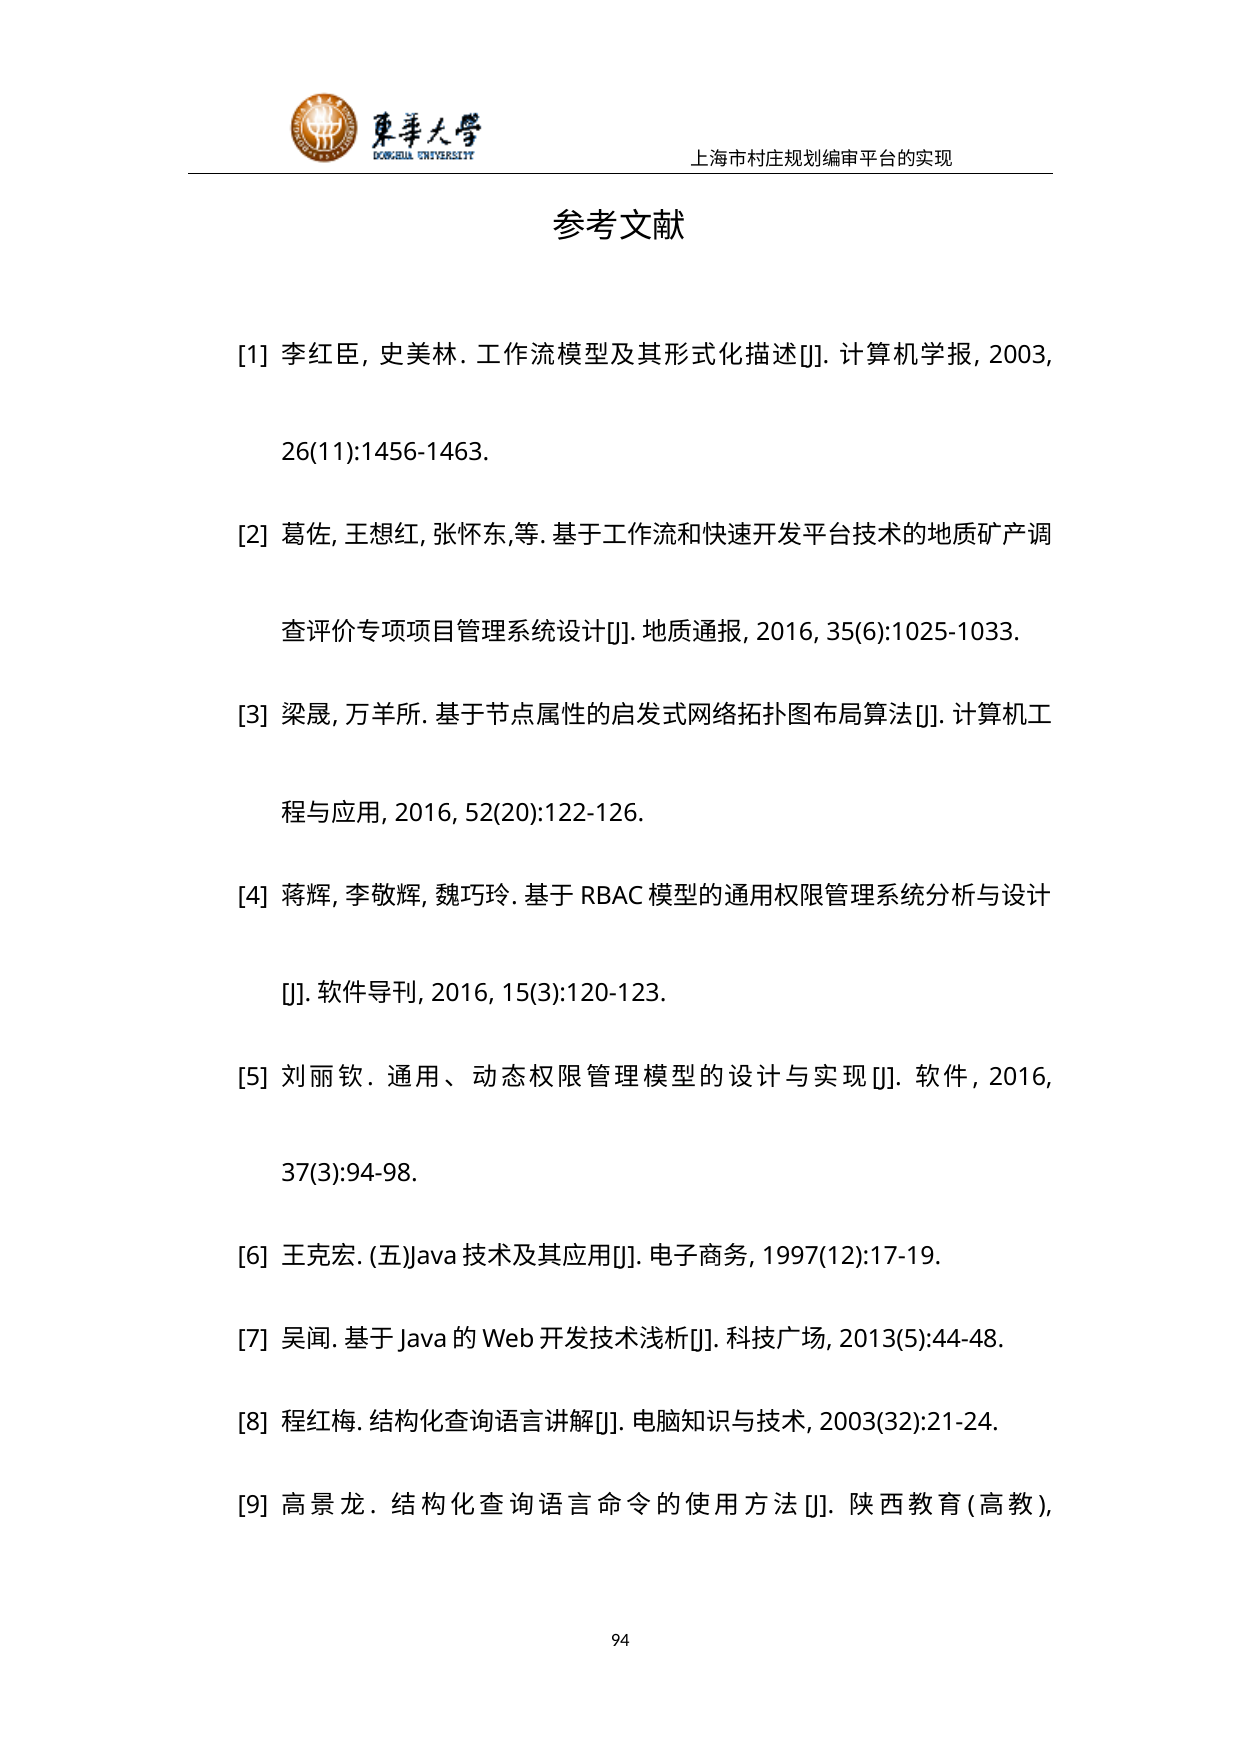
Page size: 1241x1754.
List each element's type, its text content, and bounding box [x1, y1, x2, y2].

list 吴闻. 基于Java的Web开发技术浅析[J]. 科技广场, 2013(5):44-48. [237, 1304, 1053, 1369]
list 梁晟, 万羊所. 基于节点属性的启发式网络拓扑图布局算法[J]. 计算机工程与应用, 2016, 52(20):122-126. [237, 680, 1053, 843]
list 高景龙. 结构化查询语言命令的使用方法[J]. 陕西教育(高教), 2008(1):81-81. [237, 1471, 1053, 1536]
list 蒋辉, 李敬辉, 魏巧玲. 基于RBAC模型的通用权限管理系统分析与设计[J]. 软件导刊, 2016, 15(3):120-123. [237, 861, 1053, 1023]
picture [287, 88, 486, 166]
text 参考文献 [187, 190, 1050, 255]
list 葛佐, 王想红, 张怀东,等. 基于工作流和快速开发平台技术的地质矿产调查评价专项项目管理系统设计[J]. 地质通报, 2016, 35(6):1025-1033. [237, 500, 1053, 662]
list 程红梅. 结构化查询语言讲解[J]. 电脑知识与技术, 2003(32):21-24. [237, 1387, 1053, 1452]
list 李红臣, 史美林. 工作流模型及其形式化描述[J]. 计算机学报, 2003, 26(11):1456-1463. [237, 320, 1053, 483]
list 刘丽钦. 通用、动态权限管理模型的设计与实现[J]. 软件, 2016, 37(3):94-98. [237, 1042, 1053, 1204]
list 王克宏. (五)Java技术及其应用[J]. 电子商务, 1997(12):17-19. [237, 1221, 1053, 1286]
